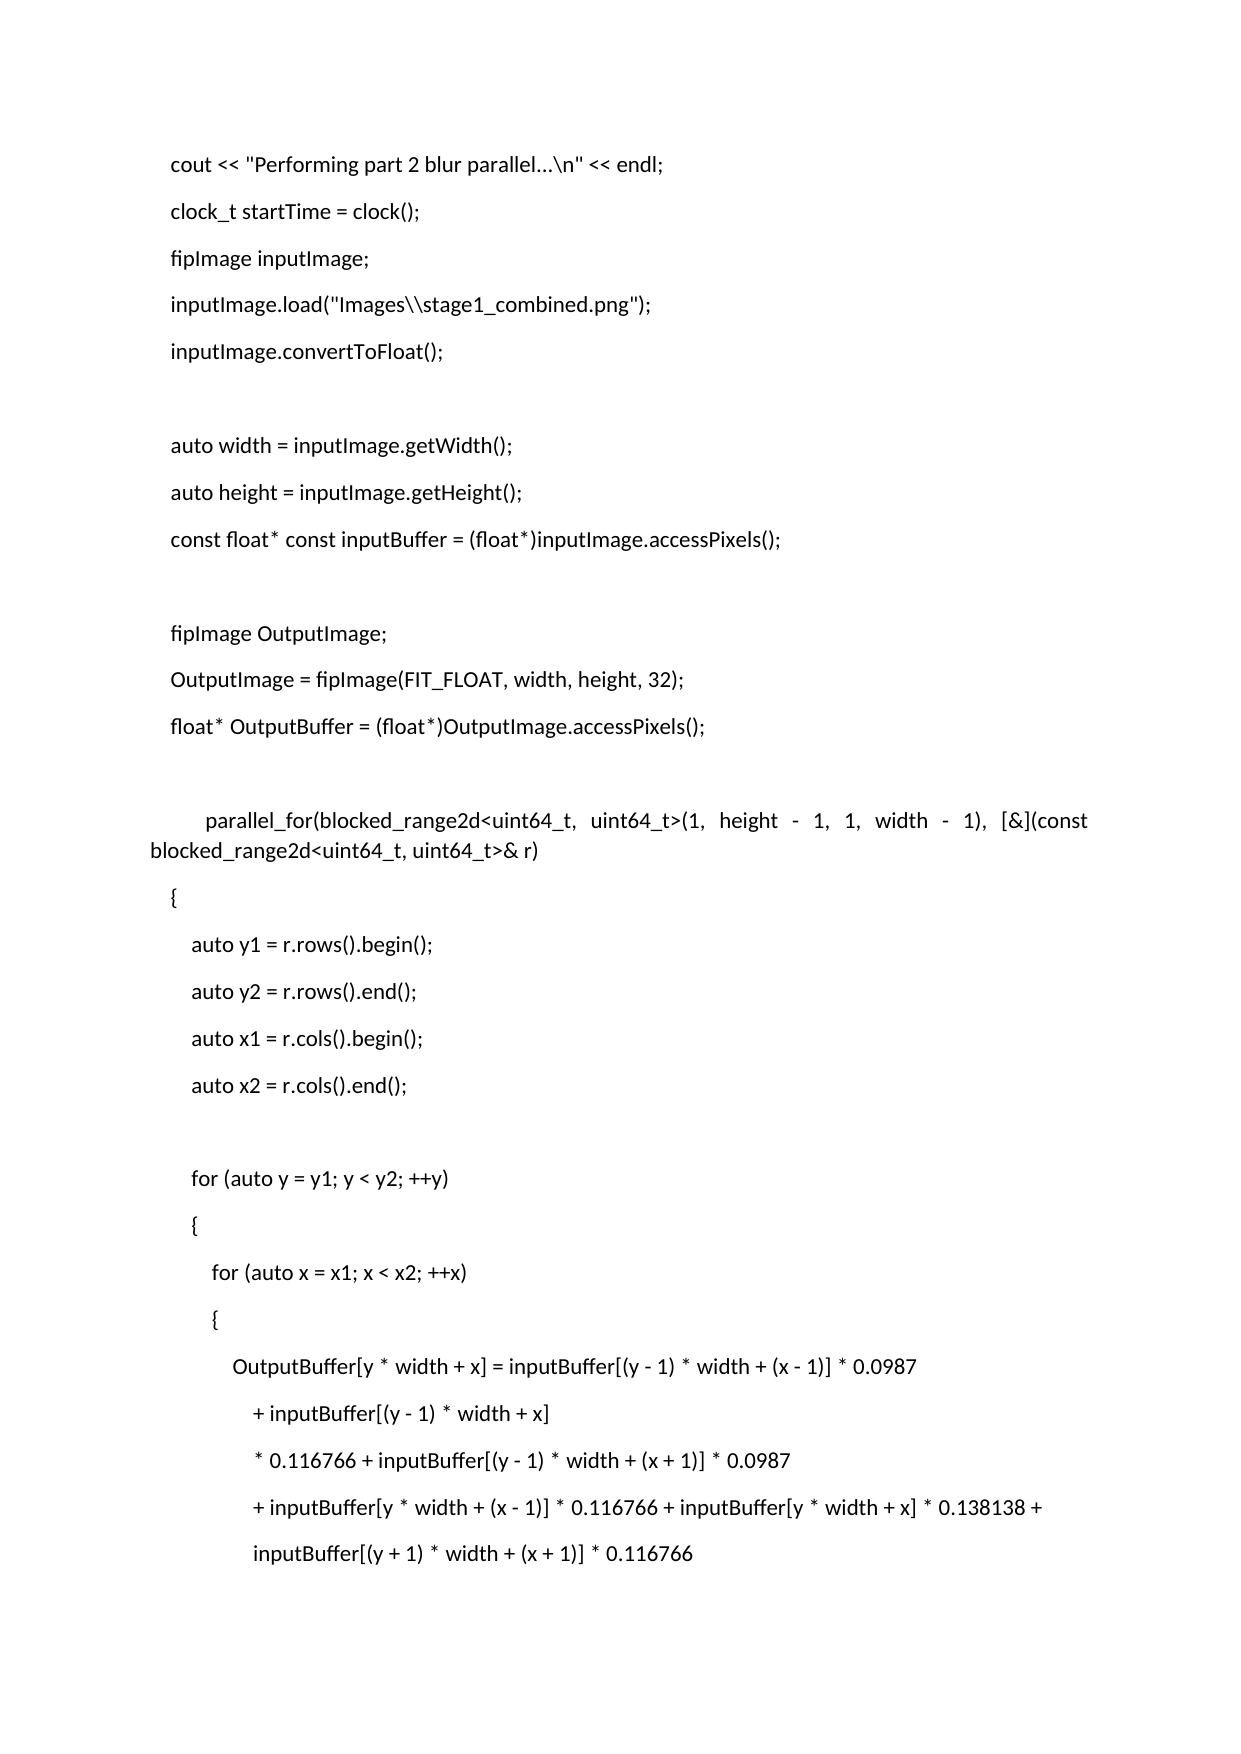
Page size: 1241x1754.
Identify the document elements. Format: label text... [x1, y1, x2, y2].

text inputImage.load("Images\\stage1_combined.png"); [150, 291, 1090, 319]
text auto width = inputImage.getWidth(); [150, 431, 1090, 459]
text auto x2 = r.cols().end(); [150, 1071, 1090, 1099]
text parallel_for(blocked_range2d<uint64_t, uint64_t>(1, height - 1, 1, width - 1), [&](const blocked_range2d<uint64_t, uint64_t>& r) [150, 806, 1090, 864]
text OutputBuffer[y * width + x] = inputBuffer[(y - 1) * width + (x - 1)] * 0.0987 [150, 1352, 1090, 1380]
text inputImage.convertToFloat(); [150, 337, 1090, 366]
text fipImage inputImage; [150, 244, 1090, 272]
text OutputImage = fipImage(FIT_FLOAT, width, height, 32); [150, 666, 1090, 694]
text cout << "Performing part 2 blur parallel...\n" << endl; [150, 150, 1090, 178]
text fipImage OutputImage; [150, 619, 1090, 647]
text clock_t startTime = clock(); [150, 197, 1090, 225]
text auto y2 = r.rows().end(); [150, 977, 1090, 1005]
text auto height = inputImage.getHeight(); [150, 478, 1090, 506]
text { [150, 1305, 1090, 1333]
text const float* const inputBuffer = (float*)inputImage.accessPixels(); [150, 525, 1090, 553]
text auto x1 = r.cols().begin(); [150, 1024, 1090, 1052]
text + inputBuffer[y * width + (x - 1)] * 0.116766 + inputBuffer[y * width + x] * 0.138138 + [150, 1493, 1090, 1521]
text inputBuffer[(y + 1) * width + (x + 1)] * 0.116766 [150, 1539, 1090, 1568]
text float* OutputBuffer = (float*)OutputImage.accessPixels(); [150, 712, 1090, 741]
text for (auto y = y1; y < y2; ++y) [150, 1164, 1090, 1193]
text auto y1 = r.rows().begin(); [150, 930, 1090, 958]
text for (auto x = x1; x < x2; ++x) [150, 1258, 1090, 1286]
text + inputBuffer[(y - 1) * width + x] [150, 1399, 1090, 1427]
text { [150, 883, 1090, 911]
text { [150, 1211, 1090, 1239]
text * 0.116766 + inputBuffer[(y - 1) * width + (x + 1)] * 0.0987 [150, 1446, 1090, 1474]
